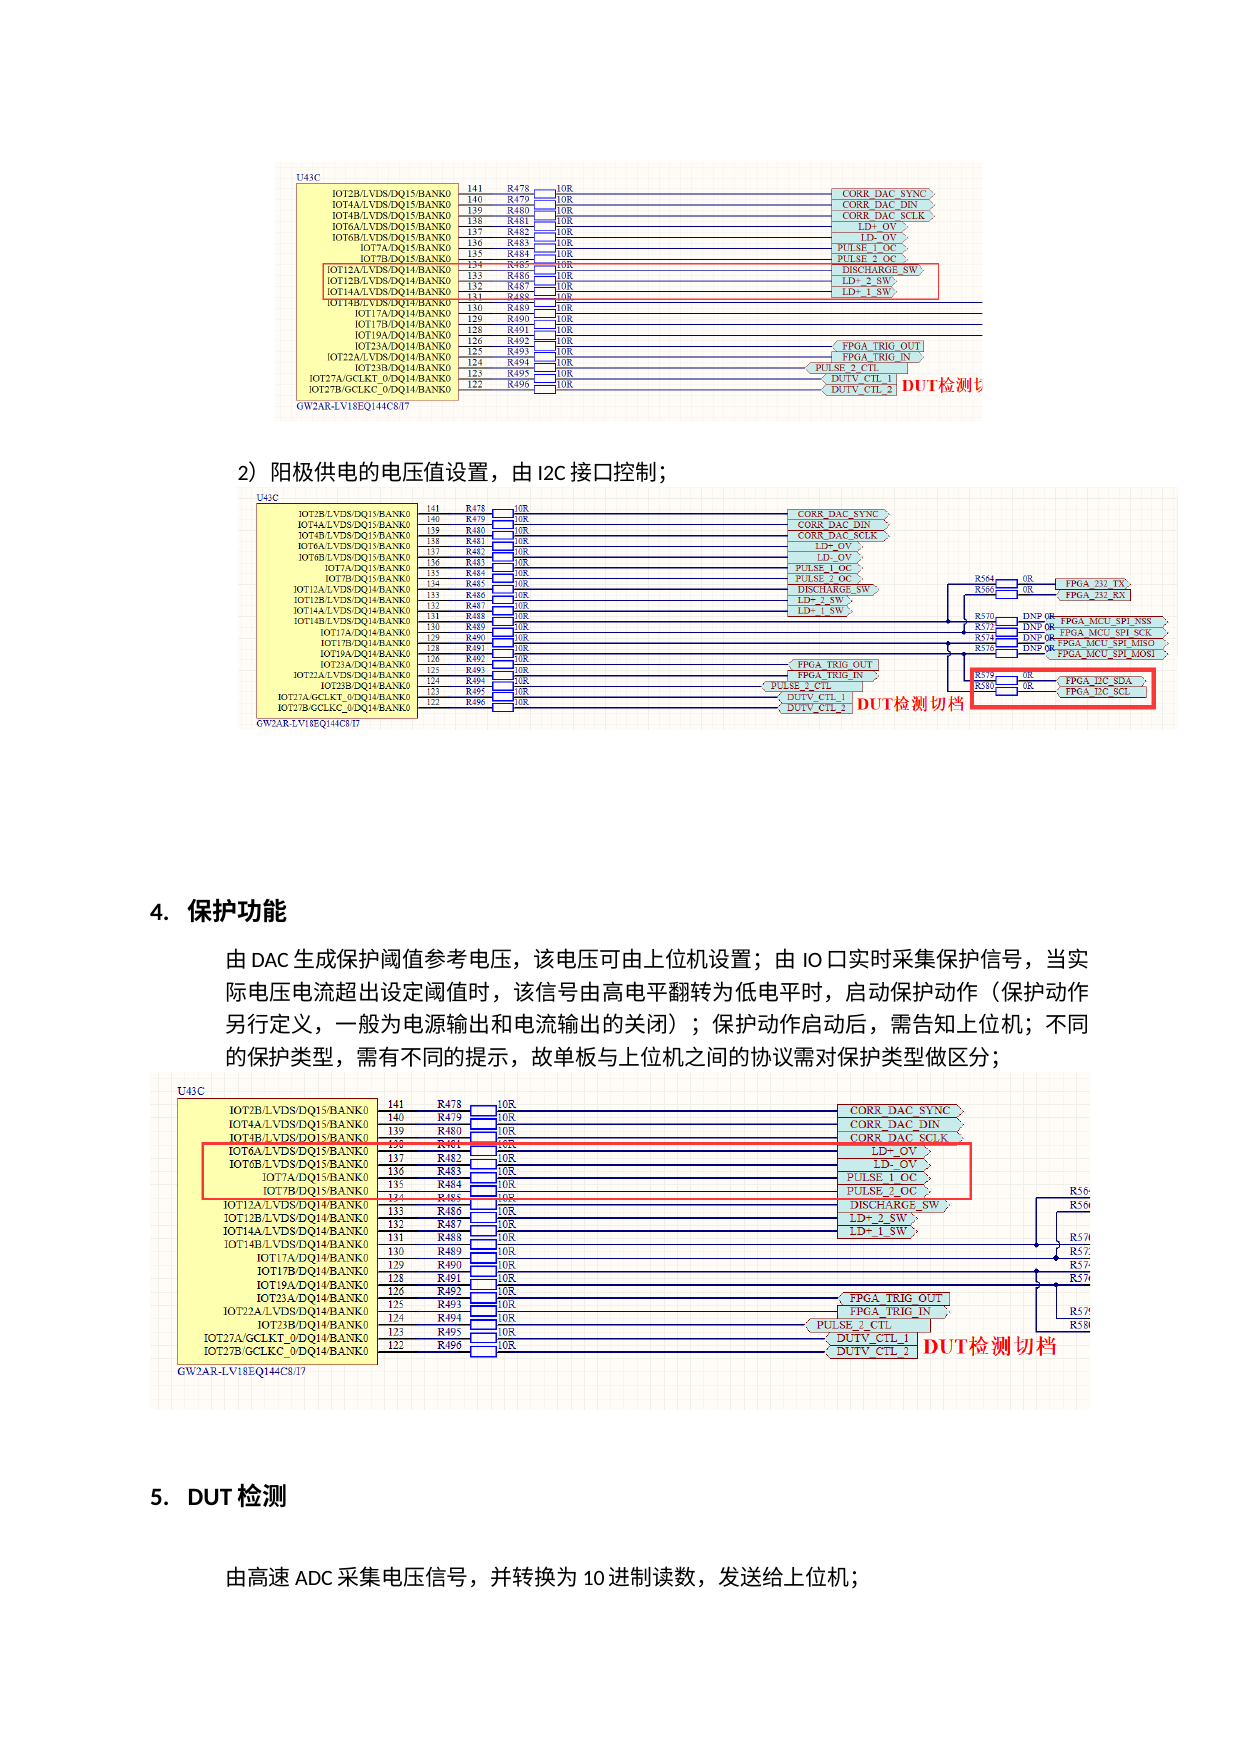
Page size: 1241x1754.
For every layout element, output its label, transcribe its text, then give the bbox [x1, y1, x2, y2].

list 由DAC生成保护阈值参考电压，该电压可由上位机设置；由IO口实时采集保护信号，当实际电压电流超出设定阈值时，该信号由高电平翻转为低电平时，启动保护动作（保护动作另行定义，一般为电源输出和电流输出的关闭）；保护动作启动后，需告知上位机；不同的保护类型，需有不同的提示，故单板与上位机之间的协议需对保护类型做区分； [225, 942, 1090, 1072]
picture [237, 487, 1178, 730]
picture [150, 1072, 1091, 1410]
list DUT检测 [150, 1462, 1090, 1527]
list 保护功能 [150, 877, 1090, 942]
text 2）阳极供电的电压值设置，由I2C接口控制； [150, 454, 1090, 487]
picture [275, 162, 983, 421]
list 由高速ADC采集电压信号，并转换为10进制读数，发送给上位机； [225, 1559, 1090, 1592]
